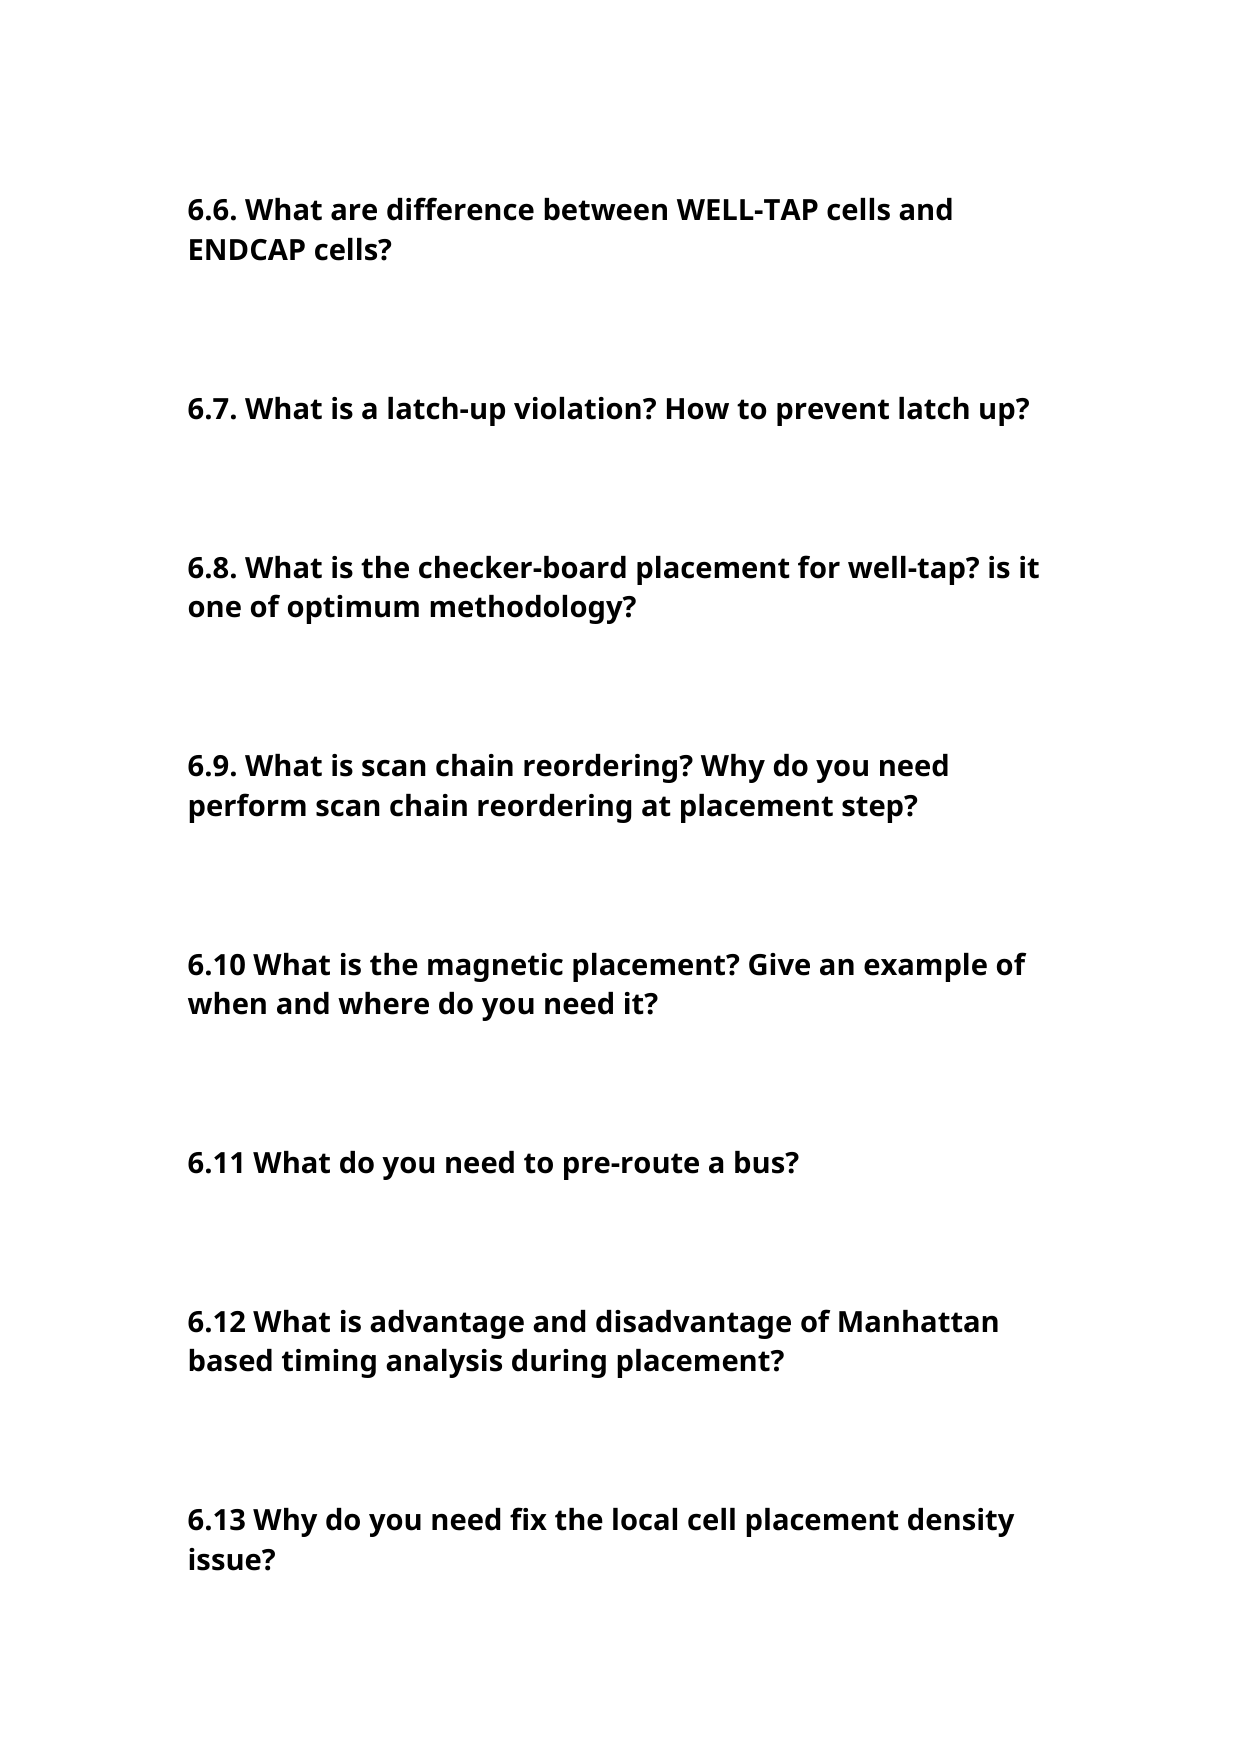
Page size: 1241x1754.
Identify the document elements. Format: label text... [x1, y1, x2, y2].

text 6.7. What is a latch-up violation? How to prevent latch up? [187, 348, 1053, 428]
text 6.9. What is scan chain reordering? Why do you need perform scan chain reordering at placement step? [187, 706, 1053, 825]
text 6.8. What is the checker-board placement for well-tap? is it one of optimum methodology? [187, 507, 1053, 626]
text 6.12 What is advantage and disadvantage of Manhattan based timing analysis during placement? [187, 1261, 1053, 1380]
text 6.6. What are difference between WELL-TAP cells and ENDCAP cells? [187, 150, 1053, 269]
text 6.13 Why do you need fix the local cell placement density issue? [187, 1460, 1053, 1579]
text 6.10 What is the magnetic placement? Give an example of when and where do you need it? [187, 904, 1053, 1023]
text 6.11 What do you need to pre-route a bus? [187, 1102, 1053, 1182]
